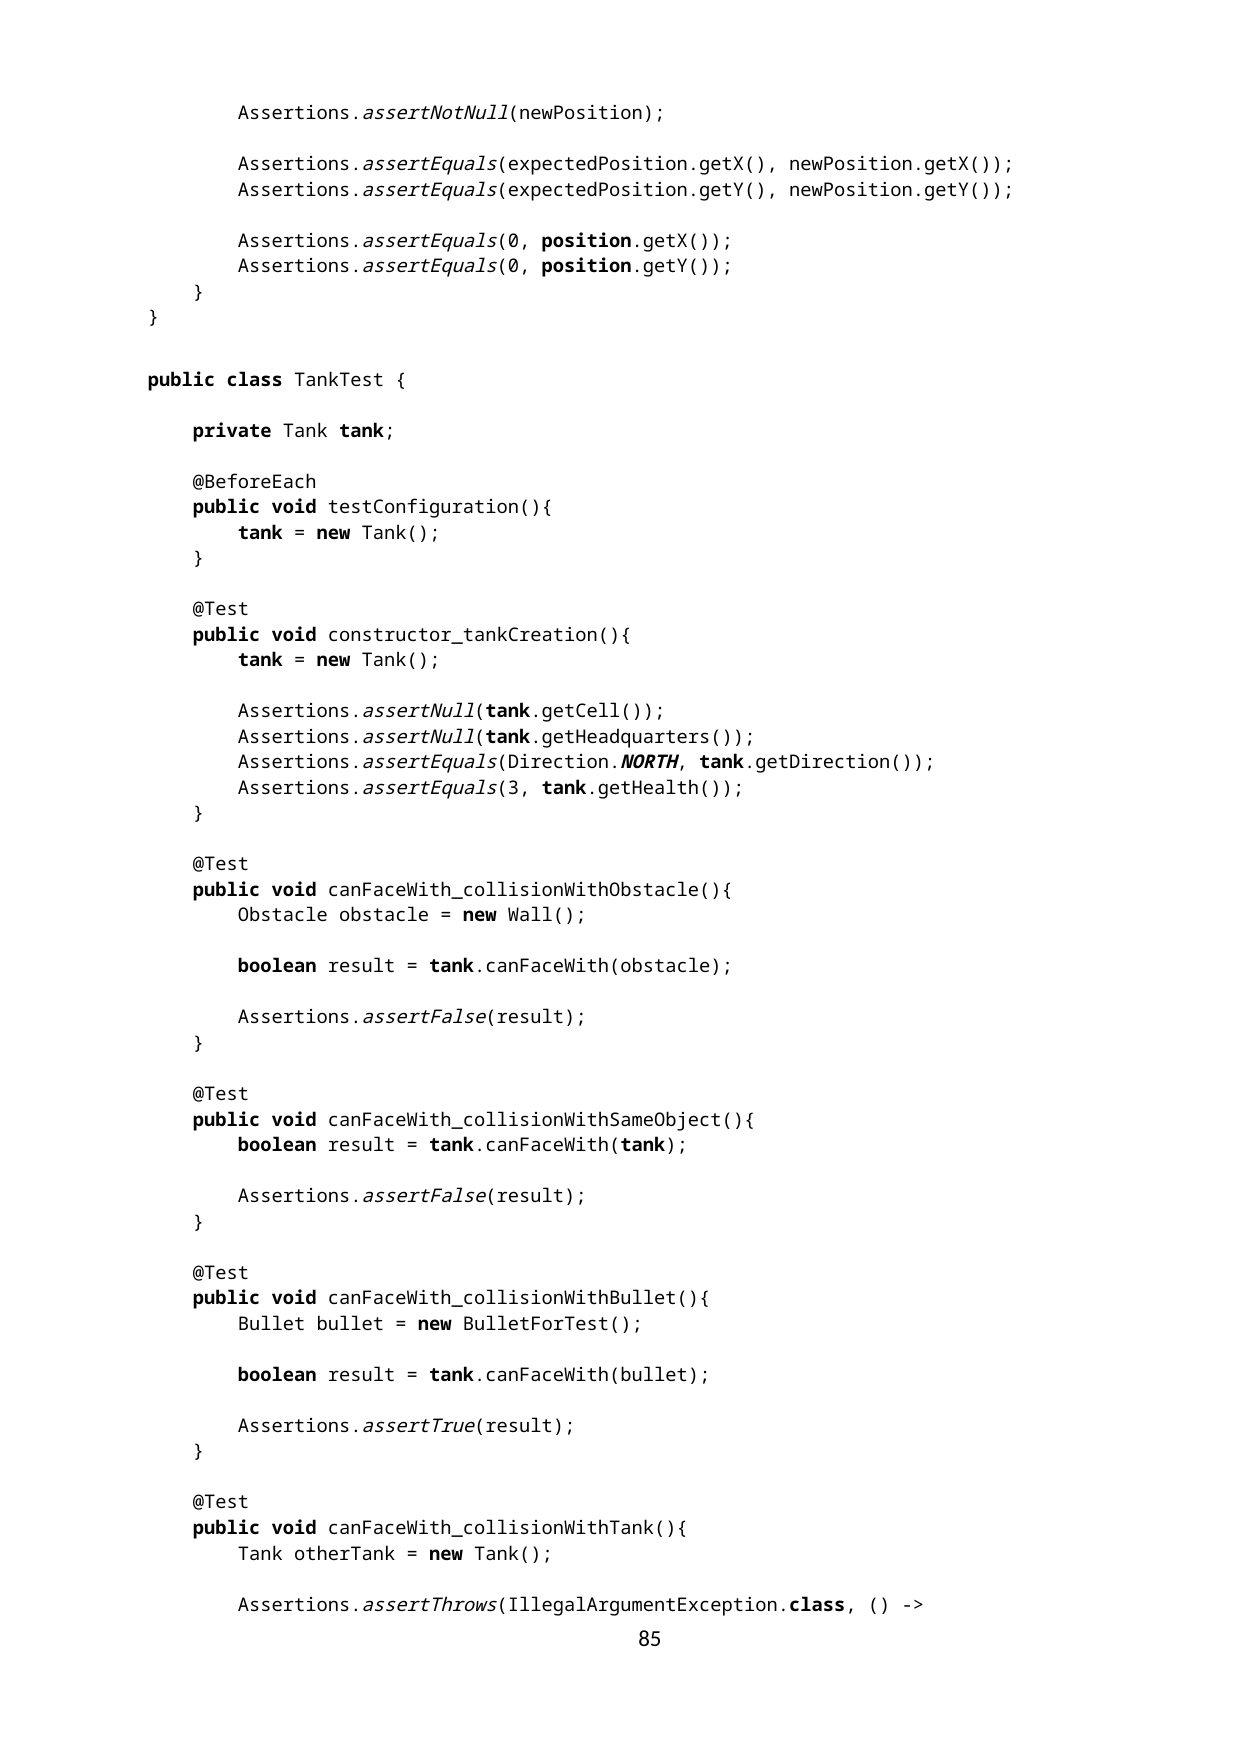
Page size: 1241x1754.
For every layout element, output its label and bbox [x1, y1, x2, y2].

text [148, 74, 1152, 329]
text [148, 366, 1152, 1616]
